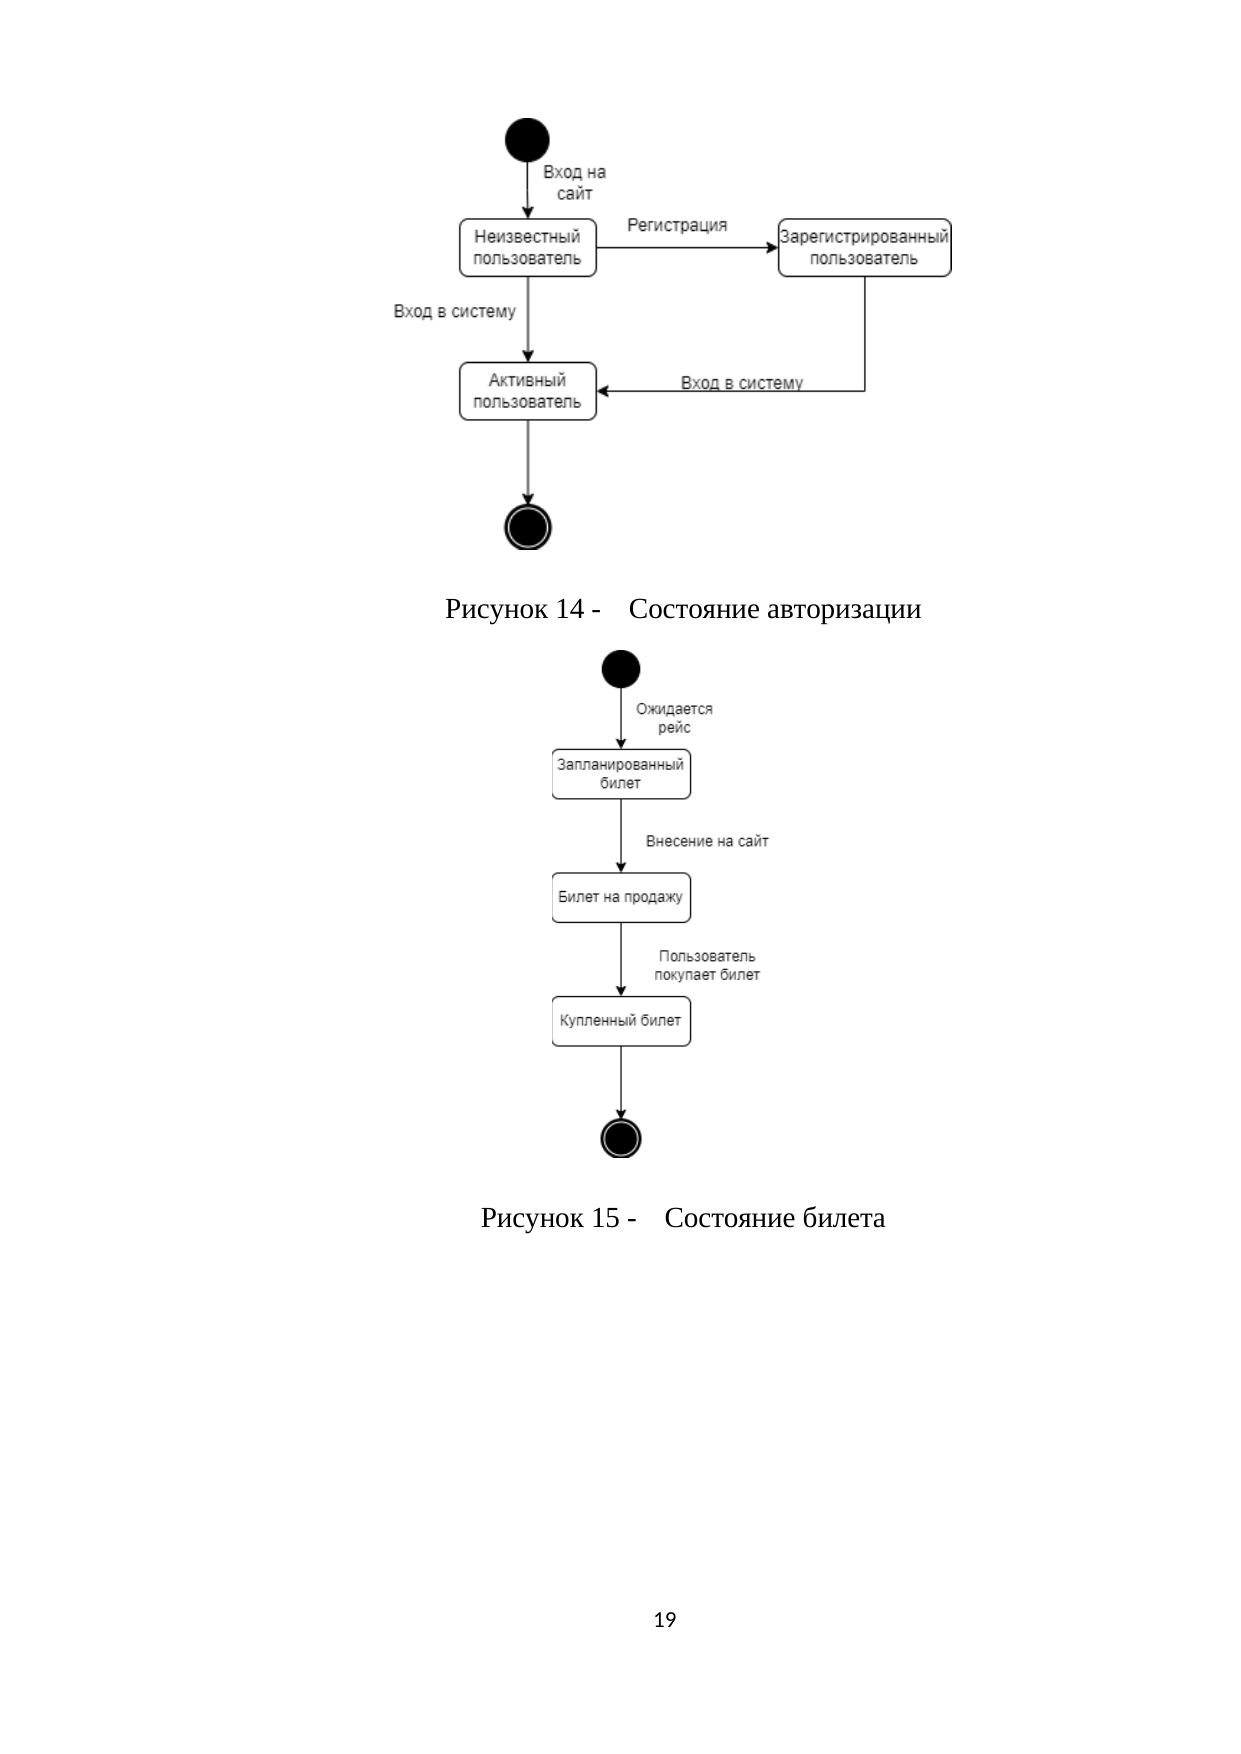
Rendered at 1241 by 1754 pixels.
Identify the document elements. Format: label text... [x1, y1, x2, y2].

picture [552, 650, 777, 1158]
text Состояние билета [215, 1200, 1152, 1233]
picture [376, 118, 952, 550]
text Состояние авторизации [215, 592, 1152, 625]
